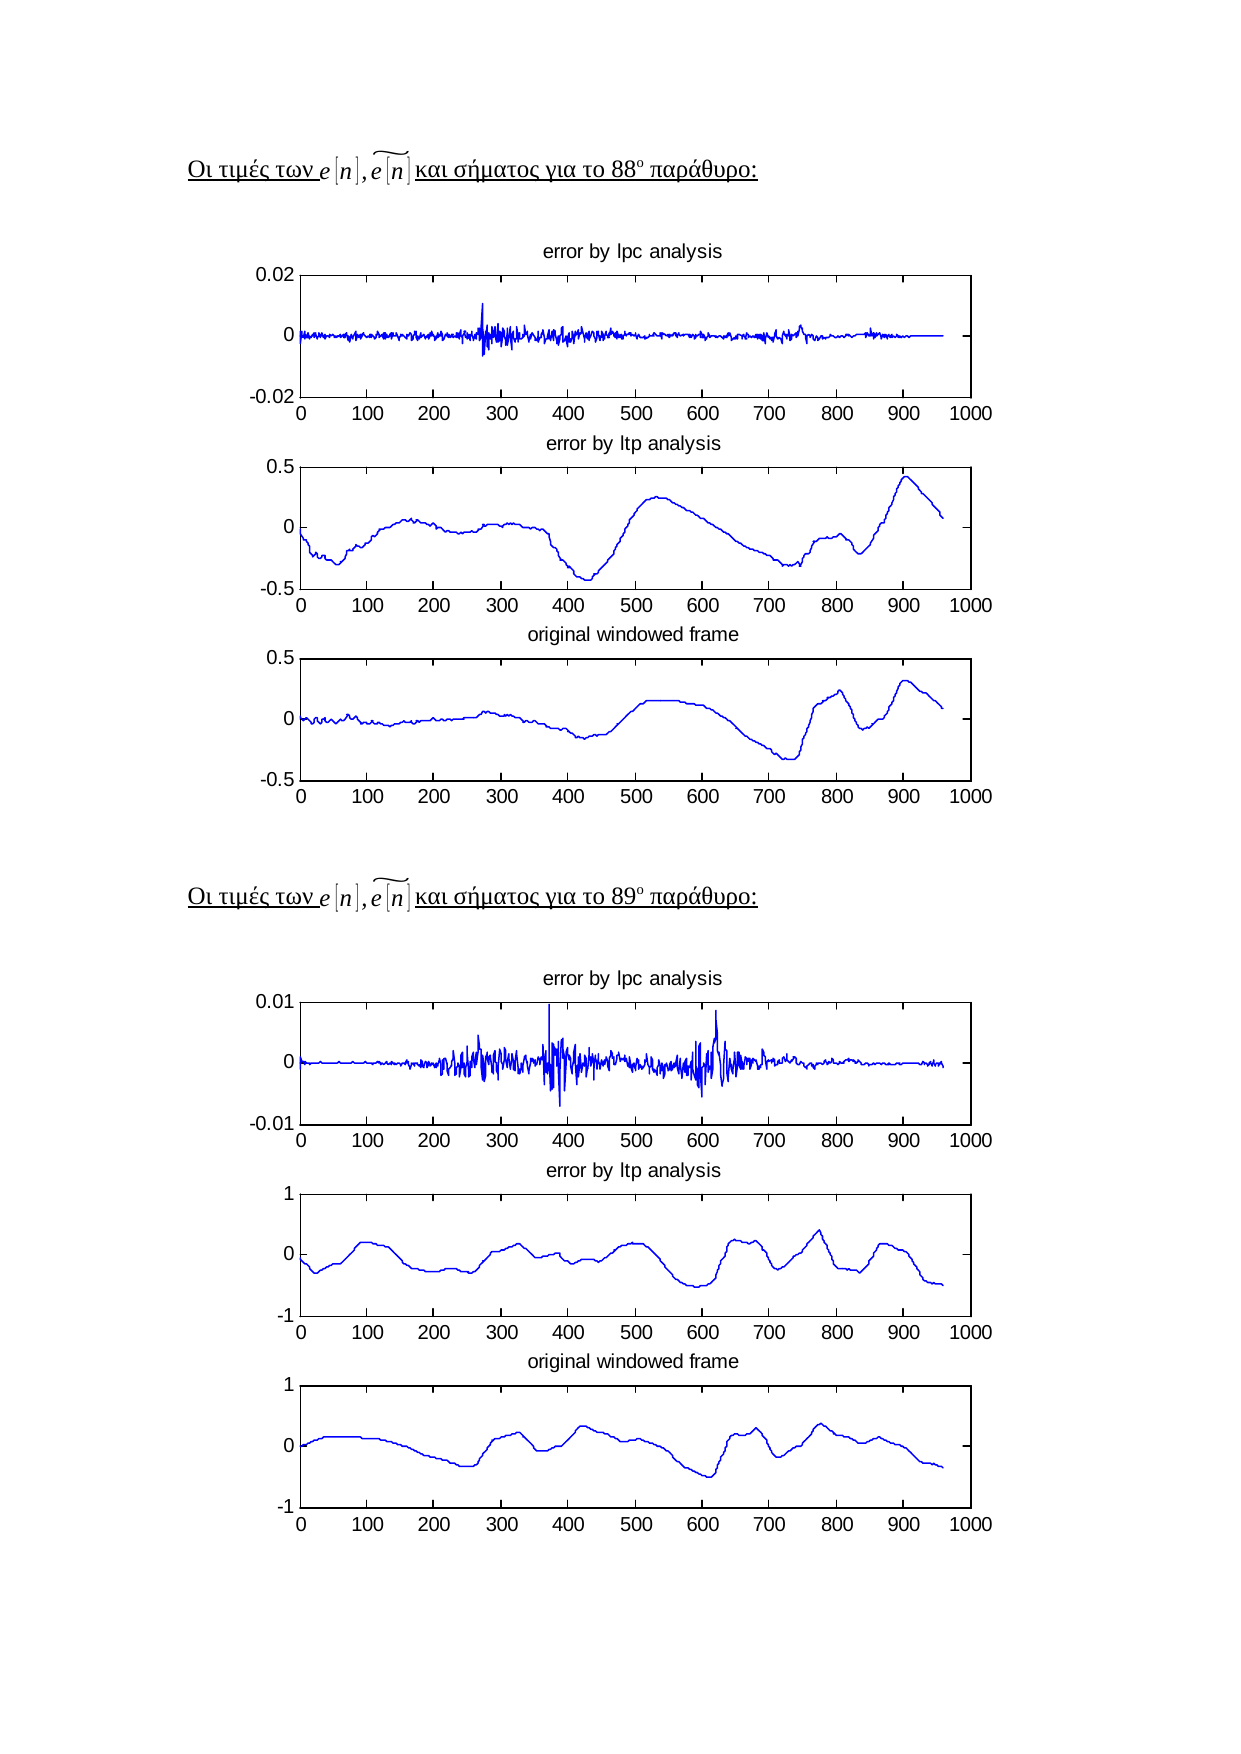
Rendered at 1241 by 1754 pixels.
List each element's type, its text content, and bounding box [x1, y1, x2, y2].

text Οι τιμές των και σήματος για το 88ο παράθυρο: [187, 150, 1053, 187]
text Οι τιμές των και σήματος για το 89ο παράθυρο: [187, 877, 1053, 914]
